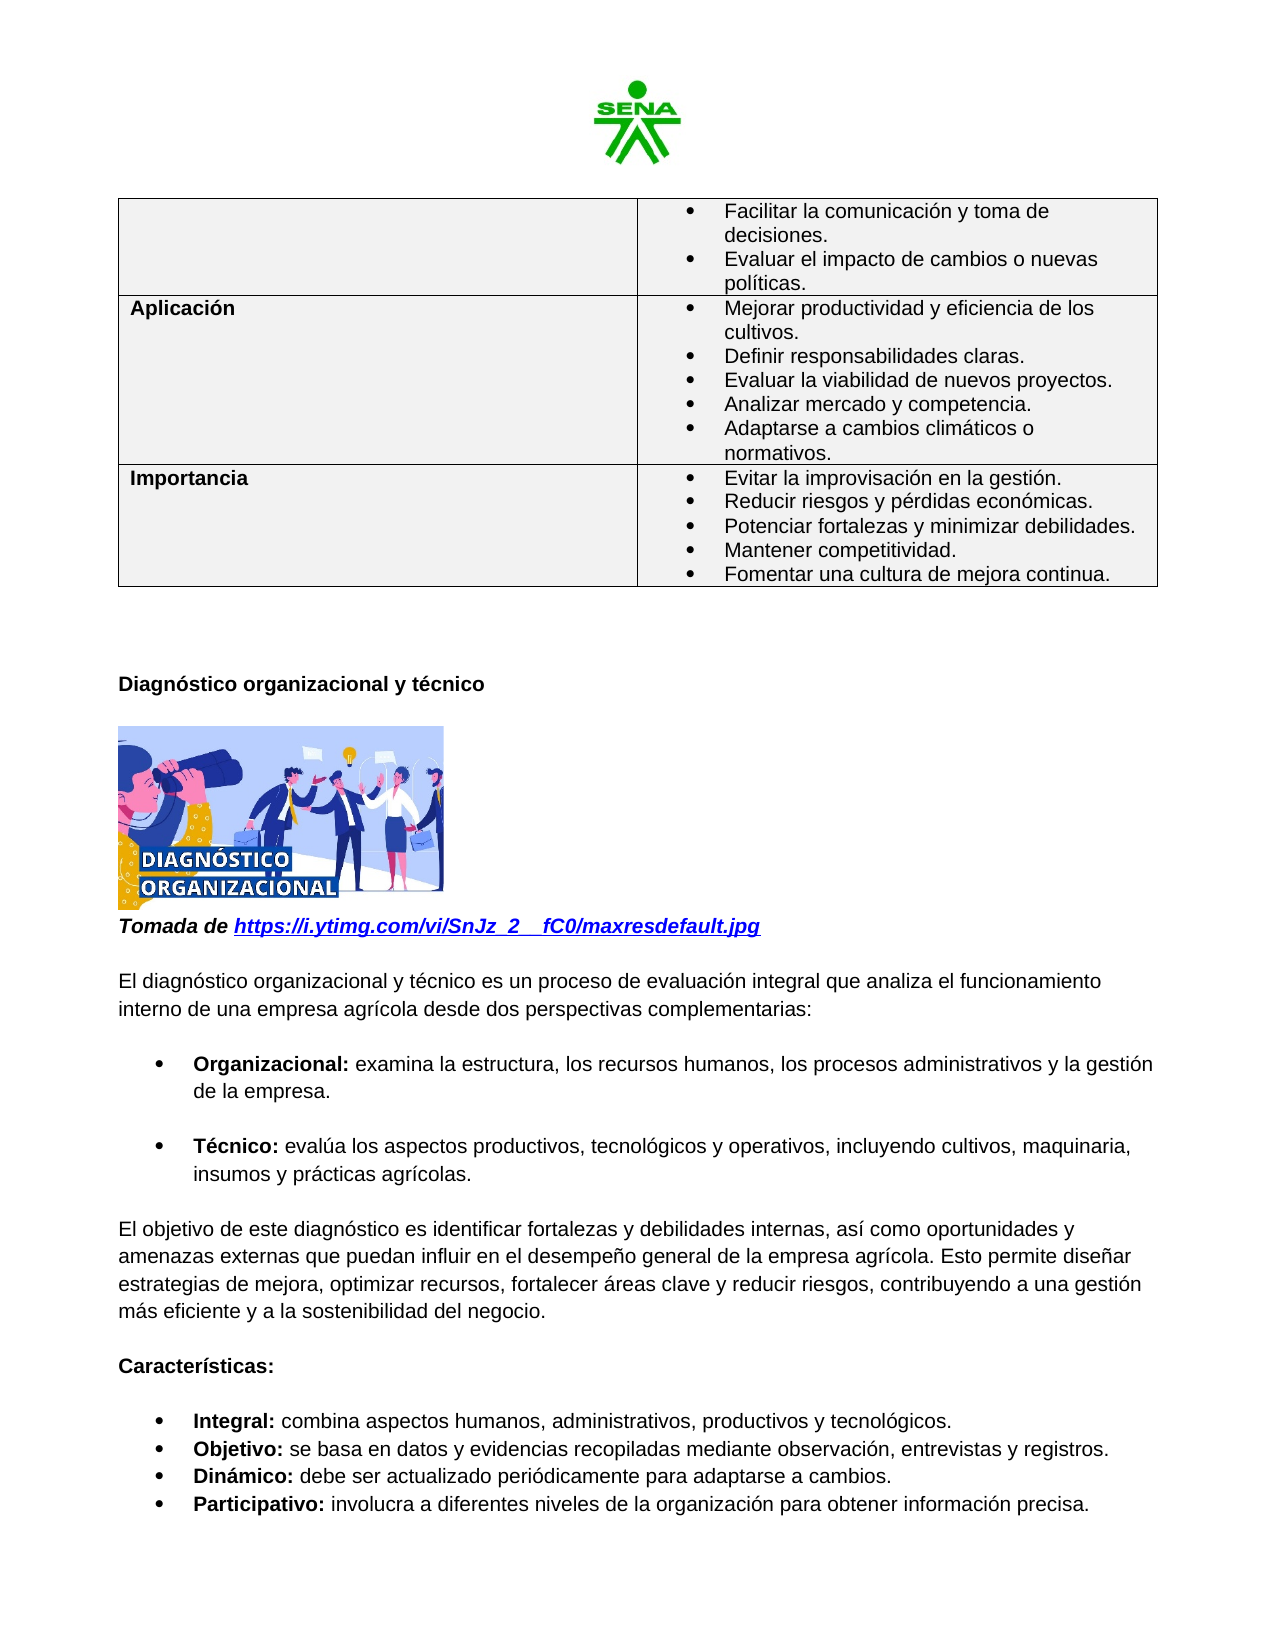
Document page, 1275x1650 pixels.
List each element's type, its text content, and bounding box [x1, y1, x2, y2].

table_cell Aplicación [119, 296, 637, 464]
text El diagnóstico organizacional y técnico es un proceso de evaluación integral que analiza el funcionamiento interno de una empresa agrícola desde dos perspectivas complementarias: [118, 969, 1157, 1020]
list Dinámico: debe ser actualizado periódicamente para adaptarse a cambios. [156, 1464, 1157, 1488]
list Objetivo: se basa en datos y evidencias recopiladas mediante observación, entrevistas y registros. [156, 1437, 1157, 1461]
text Características: [118, 1354, 1157, 1378]
list Organizacional: examina la estructura, los recursos humanos, los procesos administrativos y la gestión de la empresa. [156, 1051, 1157, 1103]
text Tomada de https://i.ytimg.com/vi/SnJz_2__fC0/maxresdefault.jpg [118, 914, 1157, 938]
text Diagnóstico organizacional y técnico [118, 672, 1157, 696]
list El objetivo de este diagnóstico es identificar fortalezas y debilidades internas, así como oportunidades y amenazas externas que puedan influir en el desempeño general de la empresa agrícola. Esto permite diseñar estrategias de mejora, optimizar recursos, fortalecer áreas clave y reducir riesgos, contribuyendo a una gestión más eficiente y a la sostenibilidad del negocio. [118, 1217, 1157, 1323]
table_cell Evitar la improvisación en la gestión. Reducir riesgos y pérdidas económicas. Potenciar fortalezas y minimizar debilidades. Mantener competitividad. Fomentar una cultura de mejora continua. [638, 465, 1157, 586]
list Técnico: evalúa los aspectos productivos, tecnológicos y operativos, incluyendo cultivos, maquinaria, insumos y prácticas agrícolas. [156, 1134, 1157, 1186]
picture [118, 726, 444, 910]
list Integral: combina aspectos humanos, administrativos, productivos y tecnológicos. [156, 1409, 1157, 1433]
table_cell Importancia [119, 465, 637, 586]
table_cell Usos [119, 199, 637, 295]
list Participativo: involucra a diferentes niveles de la organización para obtener información precisa. [156, 1492, 1157, 1516]
picture [588, 75, 687, 172]
table_cell Mejorar productividad y eficiencia de los cultivos. Definir responsabilidades claras. Evaluar la viabilidad de nuevos proyectos. Analizar mercado y competencia. Adaptarse a cambios climáticos o normativos. [638, 296, 1157, 464]
